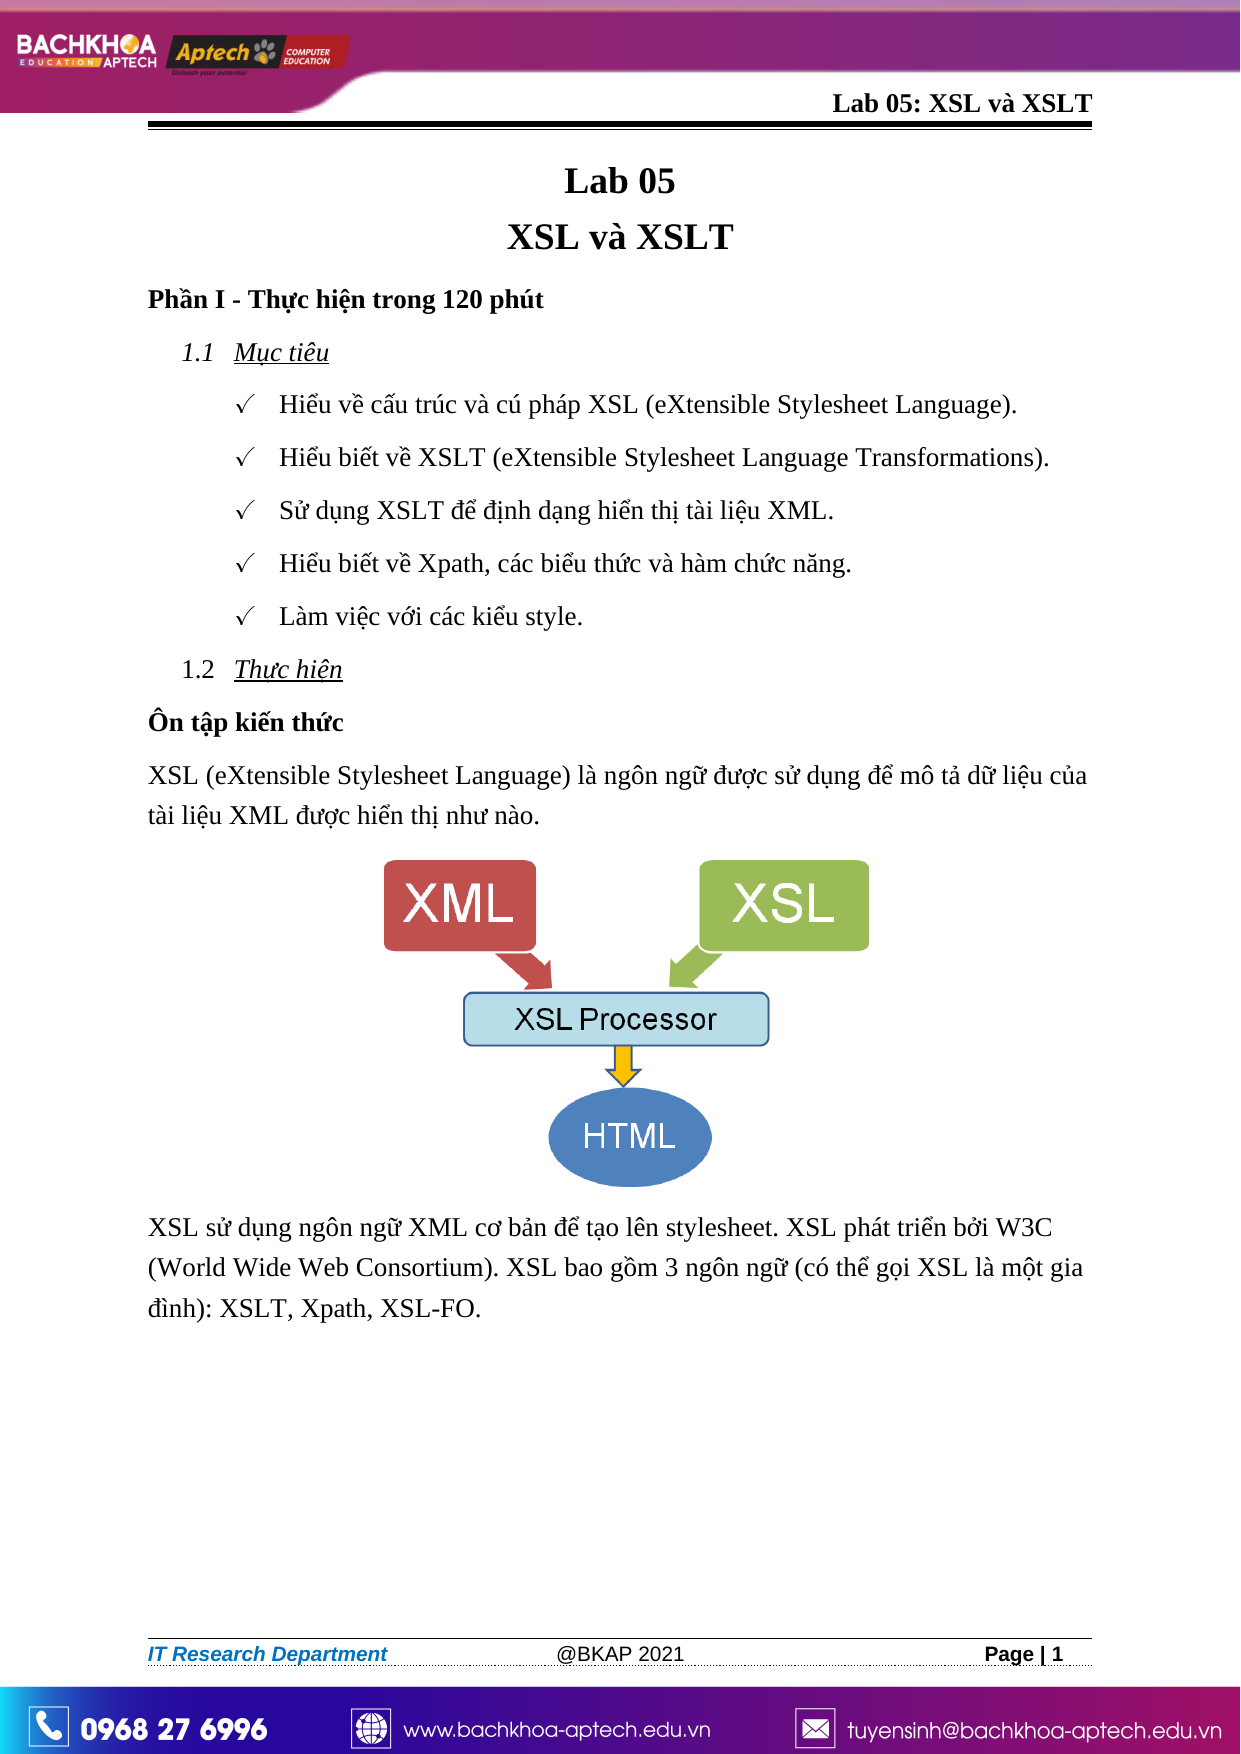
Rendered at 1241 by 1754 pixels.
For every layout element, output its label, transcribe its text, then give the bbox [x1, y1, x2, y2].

list Mục tiêu [215, 336, 1092, 367]
text Lab 05 XSL và XSLT [147, 158, 1092, 257]
text Ôn tập kiến thức [148, 706, 1092, 737]
picture [370, 852, 870, 1189]
text XSL (eXtensible Stylesheet Language) là ngôn ngữ được sử dụng để mô tả dữ liệu của tài liệu XML được hiển thị như nào. [148, 759, 1092, 831]
picture [0, 0, 1241, 113]
list Hiểu về cấu trúc và cú pháp XSL (eXtensible Stylesheet Language). [234, 388, 1092, 420]
list Thực hiện [215, 653, 1092, 684]
list Hiểu biết về XSLT (eXtensible Stylesheet Language Transformations). [234, 441, 1092, 473]
list Hiểu biết về Xpath, các biểu thức và hàm chức năng. [234, 547, 1092, 578]
picture [0, 1686, 1241, 1754]
text XSL sử dụng ngôn ngữ XML cơ bản để tạo lên stylesheet. XSL phát triển bởi W3C (World Wide Web Consortium). XSL bao gồm 3 ngôn ngữ (có thể gọi XSL là một gia đình): XSLT, Xpath, XSL-FO. [148, 1211, 1092, 1323]
list Sử dụng XSLT để định dạng hiển thị tài liệu XML. [234, 494, 1092, 526]
text Phần I - Thực hiện trong 120 phút [148, 283, 1092, 314]
list Làm việc với các kiểu style. [234, 600, 1092, 631]
